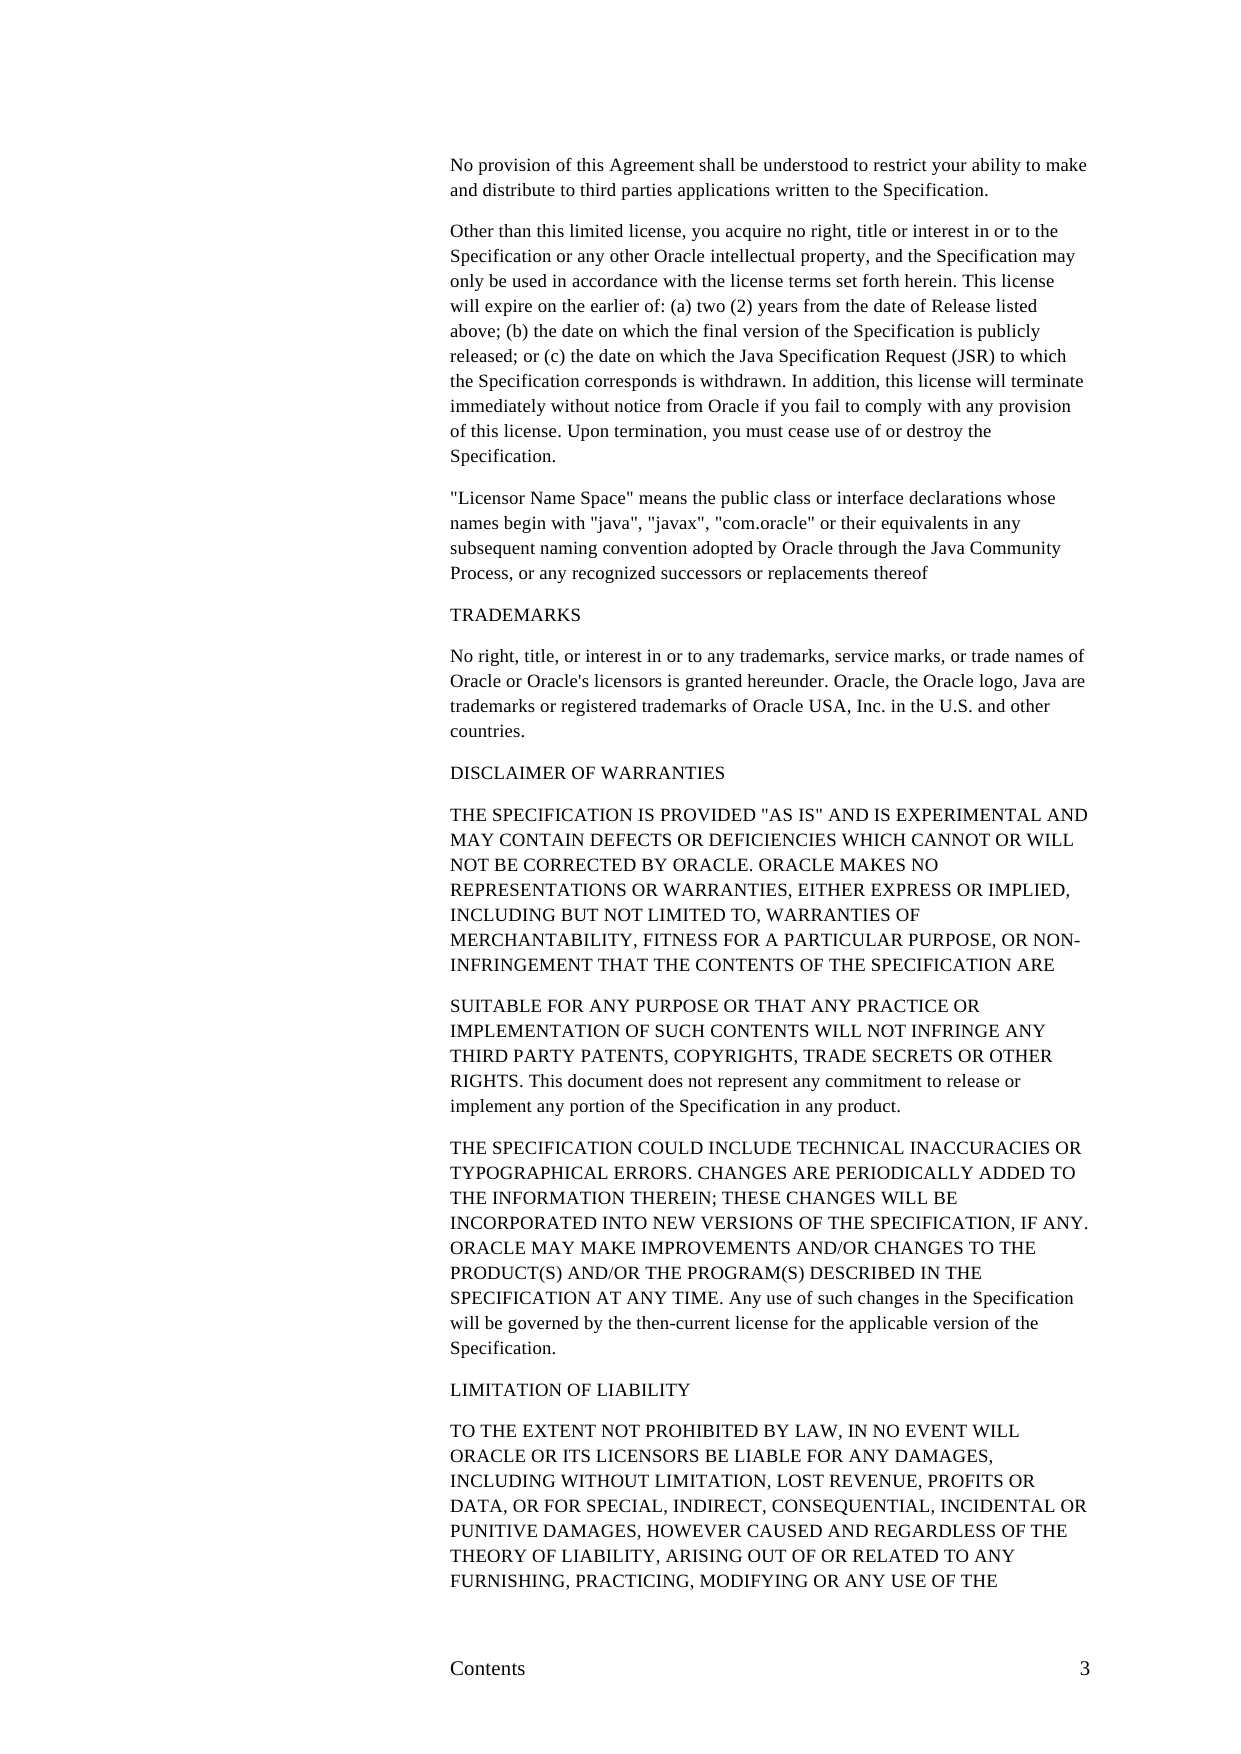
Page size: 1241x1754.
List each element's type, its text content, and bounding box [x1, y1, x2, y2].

text DISCLAIMER OF WARRANTIES [450, 758, 1090, 783]
text SUITABLE FOR ANY PURPOSE OR THAT ANY PRACTICE OR IMPLEMENTATION OF SUCH CONTENTS WILL NOT INFRINGE ANY THIRD PARTY PATENTS, COPYRIGHTS, TRADE SECRETS OR OTHER RIGHTS. This document does not represent any commitment to release or implement any portion of the Specification in any product. [450, 992, 1090, 1117]
text No provision of this Agreement shall be understood to restrict your ability to make and distribute to third parties applications written to the Specification. [450, 150, 1090, 200]
text "Licensor Name Space" means the public class or interface declarations whose names begin with "java", "javax", "com.oracle" or their equivalents in any subsequent naming convention adopted by Oracle through the Java Community Process, or any recognized successors or replacements thereof [450, 483, 1090, 583]
text THE SPECIFICATION IS PROVIDED "AS IS" AND IS EXPERIMENTAL AND MAY CONTAIN DEFECTS OR DEFICIENCIES WHICH CANNOT OR WILL NOT BE CORRECTED BY ORACLE. ORACLE MAKES NO REPRESENTATIONS OR WARRANTIES, EITHER EXPRESS OR IMPLIED, INCLUDING BUT NOT LIMITED TO, WARRANTIES OF MERCHANTABILITY, FITNESS FOR A PARTICULAR PURPOSE, OR NON-INFRINGEMENT THAT THE CONTENTS OF THE SPECIFICATION ARE [450, 800, 1090, 975]
text TRADEMARKS [450, 600, 1090, 625]
text Other than this limited license, you acquire no right, title or interest in or to the Specification or any other Oracle intellectual property, and the Specification may only be used in accordance with the license terms set forth herein. This license will expire on the earlier of: (a) two (2) years from the date of Release listed above; (b) the date on which the final version of the Specification is publicly released; or (c) the date on which the Java Specification Request (JSR) to which the Specification corresponds is withdrawn. In addition, this license will terminate immediately without notice from Oracle if you fail to comply with any provision of this license. Upon termination, you must cease use of or destroy the Specification. [450, 217, 1090, 467]
text No right, title, or interest in or to any trademarks, service marks, or trade names of Oracle or Oracle's licensors is granted hereunder. Oracle, the Oracle logo, Java are trademarks or registered trademarks of Oracle USA, Inc. in the U.S. and other countries. [450, 642, 1090, 742]
text THE SPECIFICATION COULD INCLUDE TECHNICAL INACCURACIES OR TYPOGRAPHICAL ERRORS. CHANGES ARE PERIODICALLY ADDED TO THE INFORMATION THEREIN; THESE CHANGES WILL BE INCORPORATED INTO NEW VERSIONS OF THE SPECIFICATION, IF ANY. ORACLE MAY MAKE IMPROVEMENTS AND/OR CHANGES TO THE PRODUCT(S) AND/OR THE PROGRAM(S) DESCRIBED IN THE SPECIFICATION AT ANY TIME. Any use of such changes in the Specification will be governed by the then-current license for the applicable version of the Specification. [450, 1133, 1090, 1358]
text LIMITATION OF LIABILITY [450, 1375, 1090, 1400]
